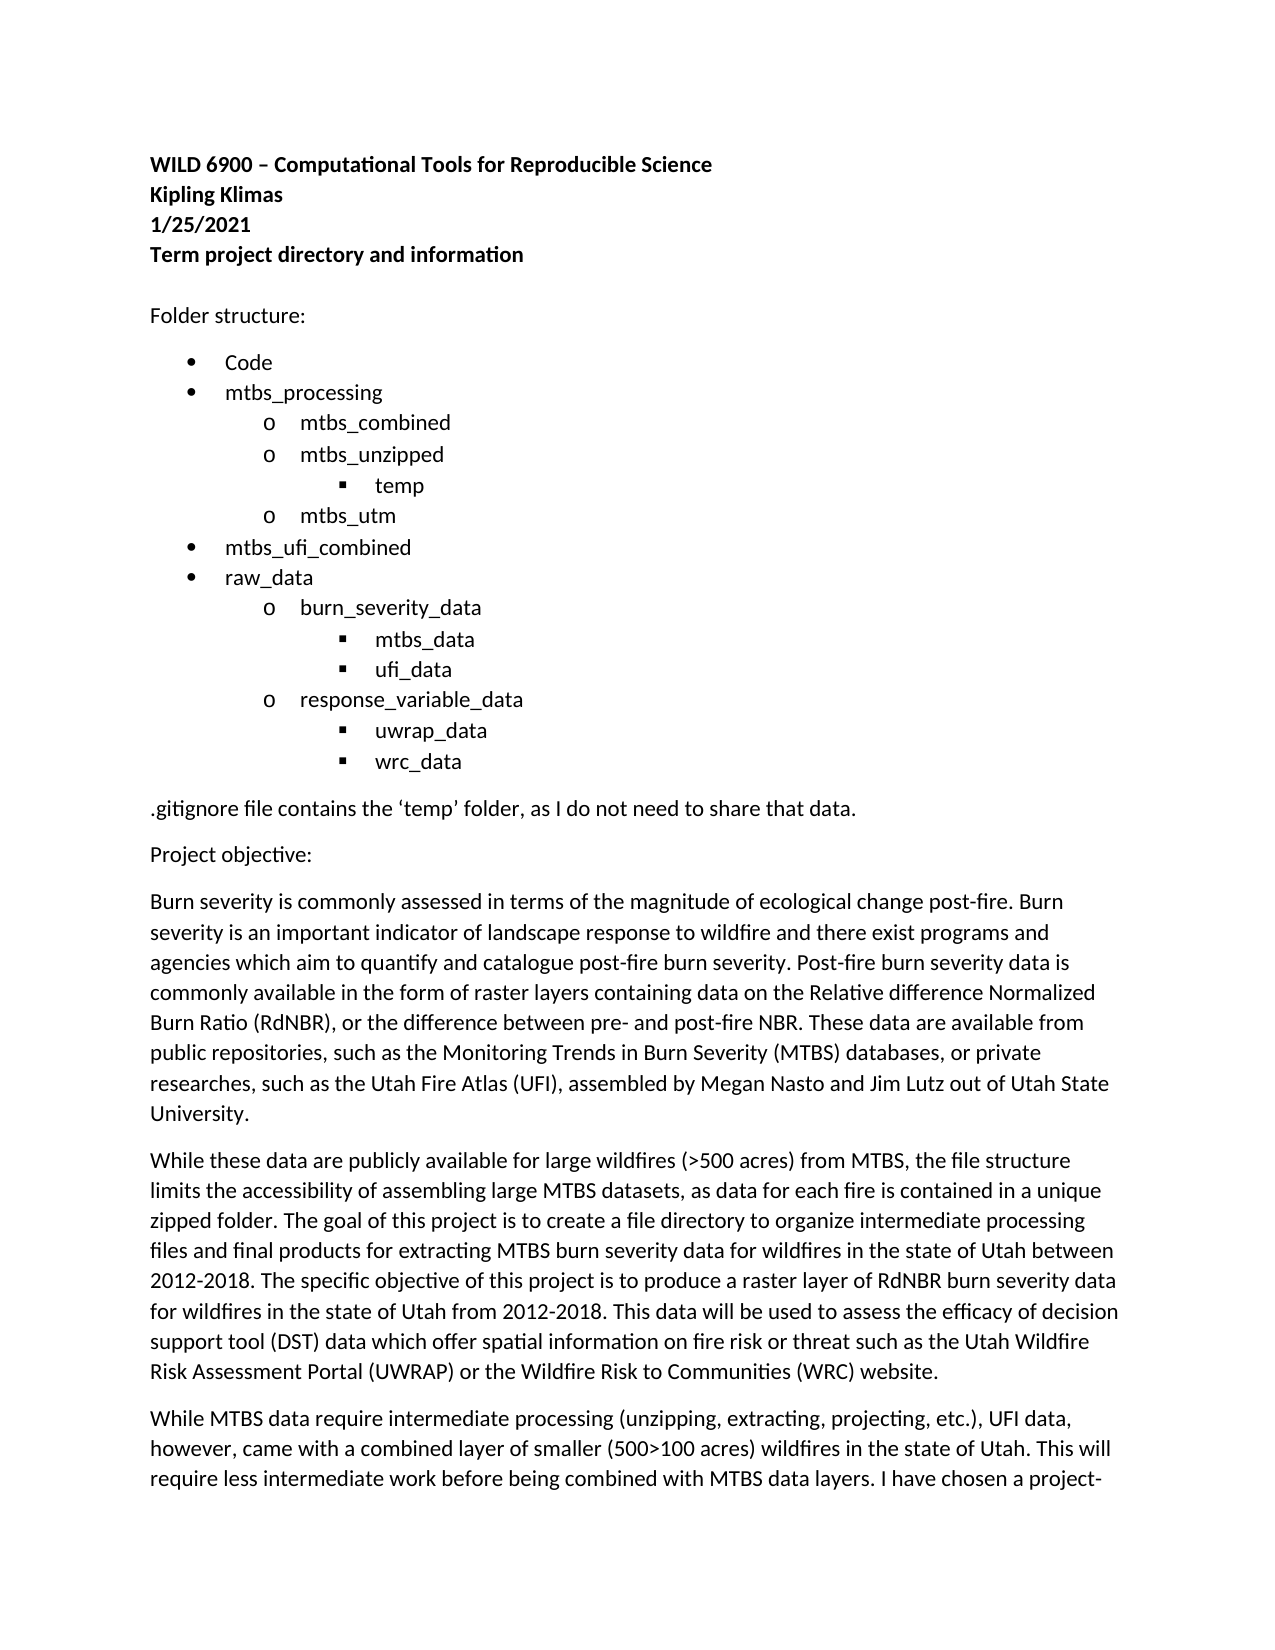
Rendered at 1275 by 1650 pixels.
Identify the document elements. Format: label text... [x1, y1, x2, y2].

list Code [187, 348, 1125, 376]
list mtbs_unzipped [262, 440, 1125, 469]
list mtbs_ufi_combined [187, 533, 1125, 561]
text WILD 6900 – Computational Tools for Reproducible Science [150, 150, 1125, 178]
text Burn severity is commonly assessed in terms of the magnitude of ecological change post-fire. Burn severity is an important indicator of landscape response to wildfire and there exist programs and agencies which aim to quantify and catalogue post-fire burn severity. Post-fire burn severity data is commonly available in the form of raster layers containing data on the Relative difference Normalized Burn Ratio (RdNBR), or the difference between pre- and post-fire NBR. These data are available from public repositories, such as the Monitoring Trends in Burn Severity (MTBS) databases, or private researches, such as the Utah Fire Atlas (UFI), assembled by Megan Nasto and Jim Lutz out of Utah State University. [150, 887, 1125, 1127]
text Kipling Klimas [150, 180, 1125, 208]
list uwrap_data [337, 717, 1125, 745]
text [150, 1404, 1125, 1493]
list burn_severity_data [262, 593, 1125, 622]
text 1/25/2021 [150, 210, 1125, 238]
list ufi_data [337, 655, 1125, 683]
list mtbs_processing [187, 378, 1125, 406]
text Term project directory and information [150, 241, 1125, 269]
list wrc_data [337, 747, 1125, 775]
list response_variable_data [262, 685, 1125, 714]
list raw_data [187, 563, 1125, 591]
list mtbs_utm [262, 501, 1125, 531]
text Folder structure: [150, 301, 1125, 329]
text .gitignore file contains the ‘temp’ folder, as I do not need to share that data. [150, 794, 1125, 822]
list mtbs_data [337, 625, 1125, 653]
text Project objective: [150, 841, 1125, 869]
text While these data are publicly available for large wildfires (>500 acres) from MTBS, the file structure limits the accessibility of assembling large MTBS datasets, as data for each fire is contained in a unique zipped folder. The goal of this project is to create a file directory to organize intermediate processing files and final products for extracting MTBS burn severity data for wildfires in the state of Utah between 2012-2018. The specific objective of this project is to produce a raster layer of RdNBR burn severity data for wildfires in the state of Utah from 2012-2018. This data will be used to assess the efficacy of decision support tool (DST) data which offer spatial information on fire risk or threat such as the Utah Wildfire Risk Assessment Portal (UWRAP) or the Wildfire Risk to Communities (WRC) website. [150, 1146, 1125, 1385]
list mtbs_combined [262, 408, 1125, 437]
list temp [337, 471, 1125, 499]
